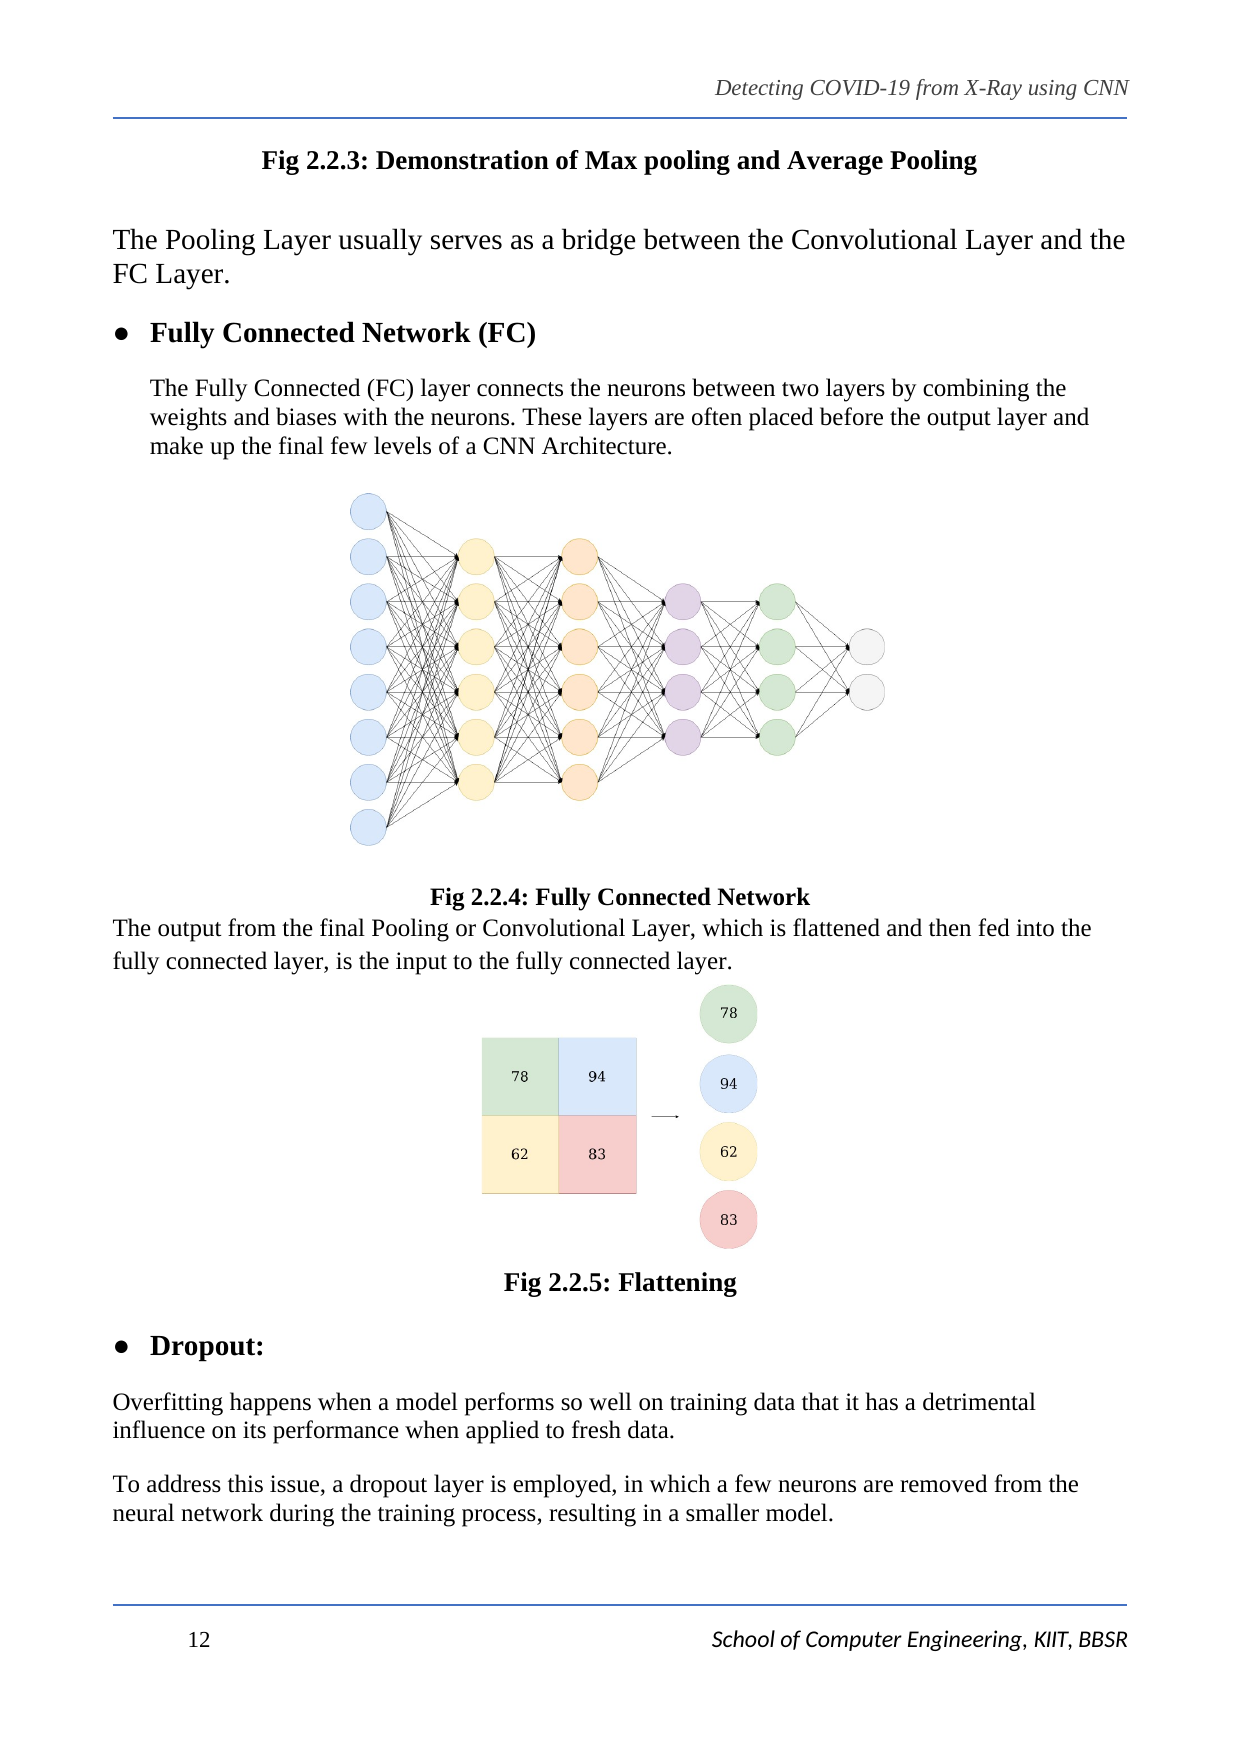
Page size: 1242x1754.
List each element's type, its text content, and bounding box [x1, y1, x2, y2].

text The Fully Connected (FC) layer connects the neurons between two layers by combining the weights and biases with the neurons. These layers are often placed before the output layer and make up the final few levels of a CNN Architecture. [149, 373, 1095, 459]
text The Pooling Layer usually serves as a bridge between the Convolutional Layer and the FC Layer. [112, 222, 1142, 289]
picture [481, 984, 758, 1249]
text To address this issue, a dropout layer is employed, in which a few neurons are removed from the neural network during the training process, resulting in a smaller model. [112, 1469, 1095, 1527]
subtitle Fig 2.2.3: Demonstration of Max pooling and Average Pooling [115, 144, 1124, 175]
list Dropout: [112, 1328, 1142, 1362]
text Fig 2.2.4: Fully Connected Network [430, 882, 1142, 911]
subtitle Fig 2.2.5: Flattening [116, 993, 1124, 1297]
text The output from the final Pooling or Convolutional Layer, which is flattened and then fed into the fully connected layer, is the input to the fully connected layer. [112, 913, 1129, 975]
picture [350, 493, 885, 846]
text Overfitting happens when a model performs so well on training data that it has a detrimental influence on its performance when applied to fresh data. [112, 1387, 1038, 1444]
list Fully Connected Network (FC) [112, 314, 1142, 348]
